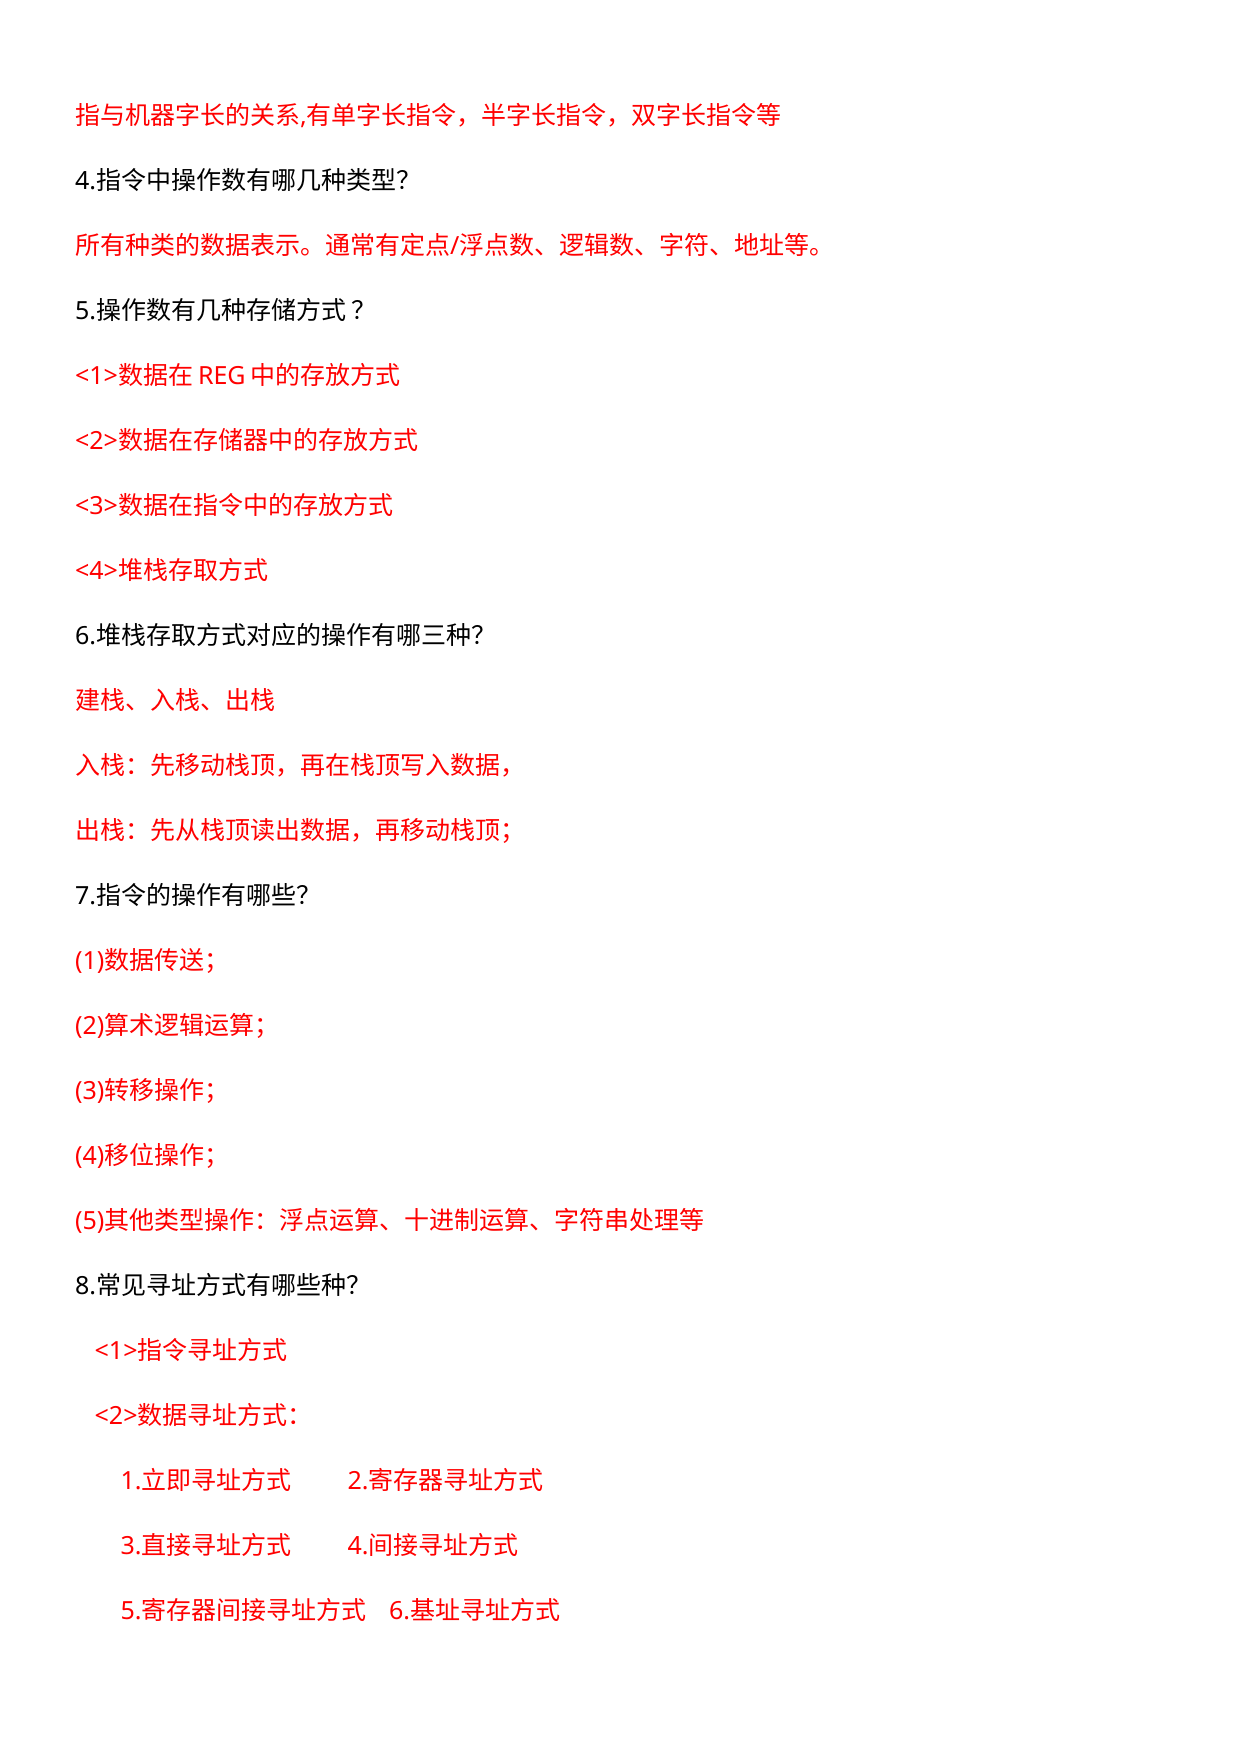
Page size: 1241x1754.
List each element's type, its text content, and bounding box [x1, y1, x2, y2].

text 7.指令的操作有哪些？ [75, 861, 1165, 926]
text <1>指令寻址方式 [75, 1316, 1165, 1381]
text (5)其他类型操作：浮点运算、十进制运算、字符串处理等 [75, 1186, 1165, 1251]
text (2)算术逻辑运算； [75, 991, 1165, 1056]
text <1>数据在REG中的存放方式 [75, 341, 1165, 406]
text <4>堆栈存取方式 [75, 536, 1165, 601]
text 1.立即寻址方式 2.寄存器寻址方式 [75, 1446, 1165, 1511]
text 入栈：先移动栈顶，再在栈顶写入数据， [75, 731, 1165, 796]
text 4.指令中操作数有哪几种类型？ [75, 146, 1165, 211]
text <3>数据在指令中的存放方式 [75, 471, 1165, 536]
text (4)移位操作； [75, 1121, 1165, 1186]
text 建栈、入栈、出栈 [75, 666, 1165, 731]
text 5.操作数有几种存储方式 ？ [75, 276, 1165, 341]
text 所有种类的数据表示。通常有定点/浮点数、逻辑数、字符、地址等。 [75, 211, 1165, 276]
text <2>数据在存储器中的存放方式 [75, 406, 1165, 471]
text (1)数据传送； [75, 926, 1165, 991]
text 6.堆栈存取方式对应的操作有哪三种？ [75, 601, 1165, 666]
text 指与机器字长的关系,有单字长指令，半字长指令，双字长指令等 [75, 81, 1165, 146]
text 5.寄存器间接寻址方式 6.基址寻址方式 [75, 1576, 1165, 1641]
text 3.直接寻址方式 4.间接寻址方式 [75, 1511, 1165, 1576]
text (3)转移操作； [75, 1056, 1165, 1121]
text 8.常见寻址方式有哪些种？ [75, 1251, 1165, 1316]
text 出栈：先从栈顶读出数据，再移动栈顶； [75, 796, 1165, 861]
text <2>数据寻址方式： [75, 1381, 1165, 1446]
